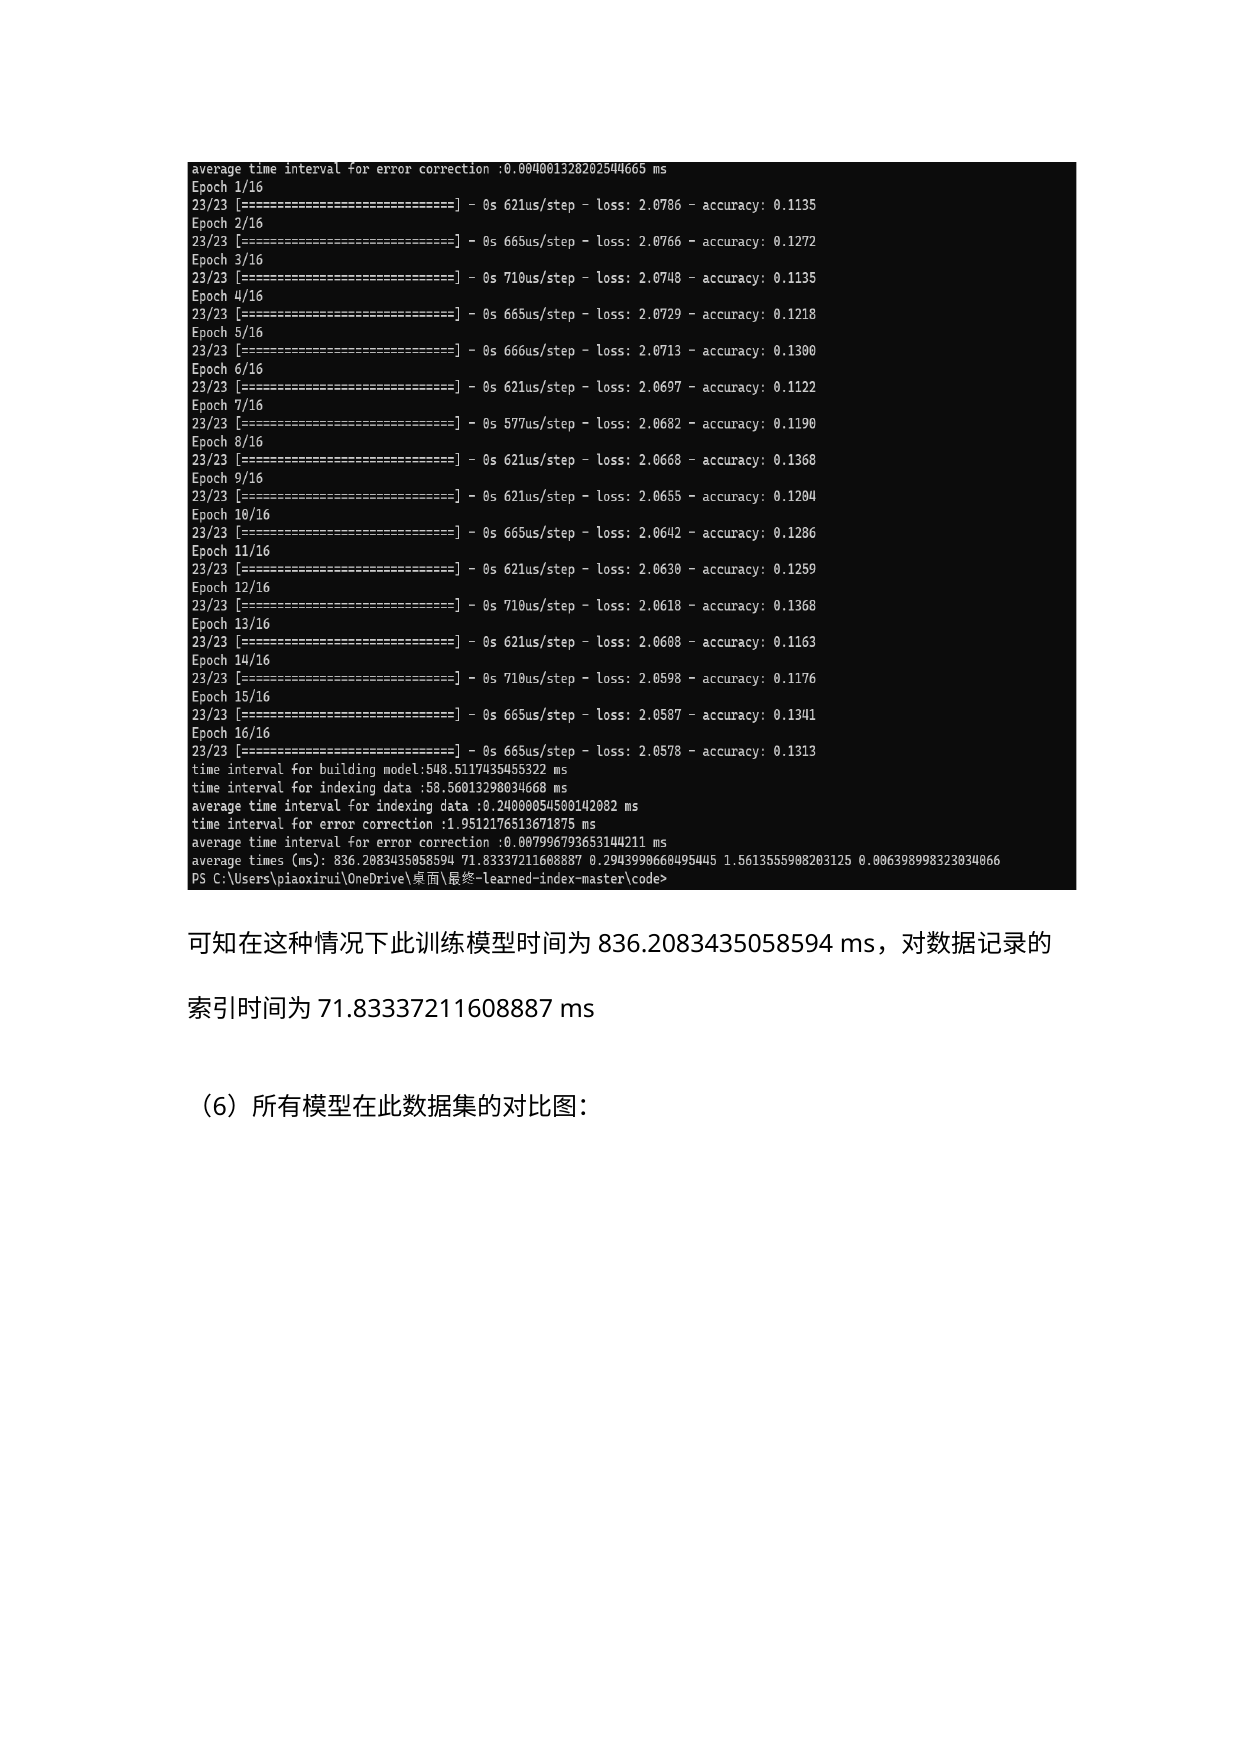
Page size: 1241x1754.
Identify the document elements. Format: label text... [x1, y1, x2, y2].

text （6）所有模型在此数据集的对比图： [187, 1072, 1053, 1137]
picture [187, 162, 1077, 890]
text 可知在这种情况下此训练模型时间为836.2083435058594 ms，对数据记录的索引时间为71.83337211608887 ms [187, 909, 1053, 1039]
